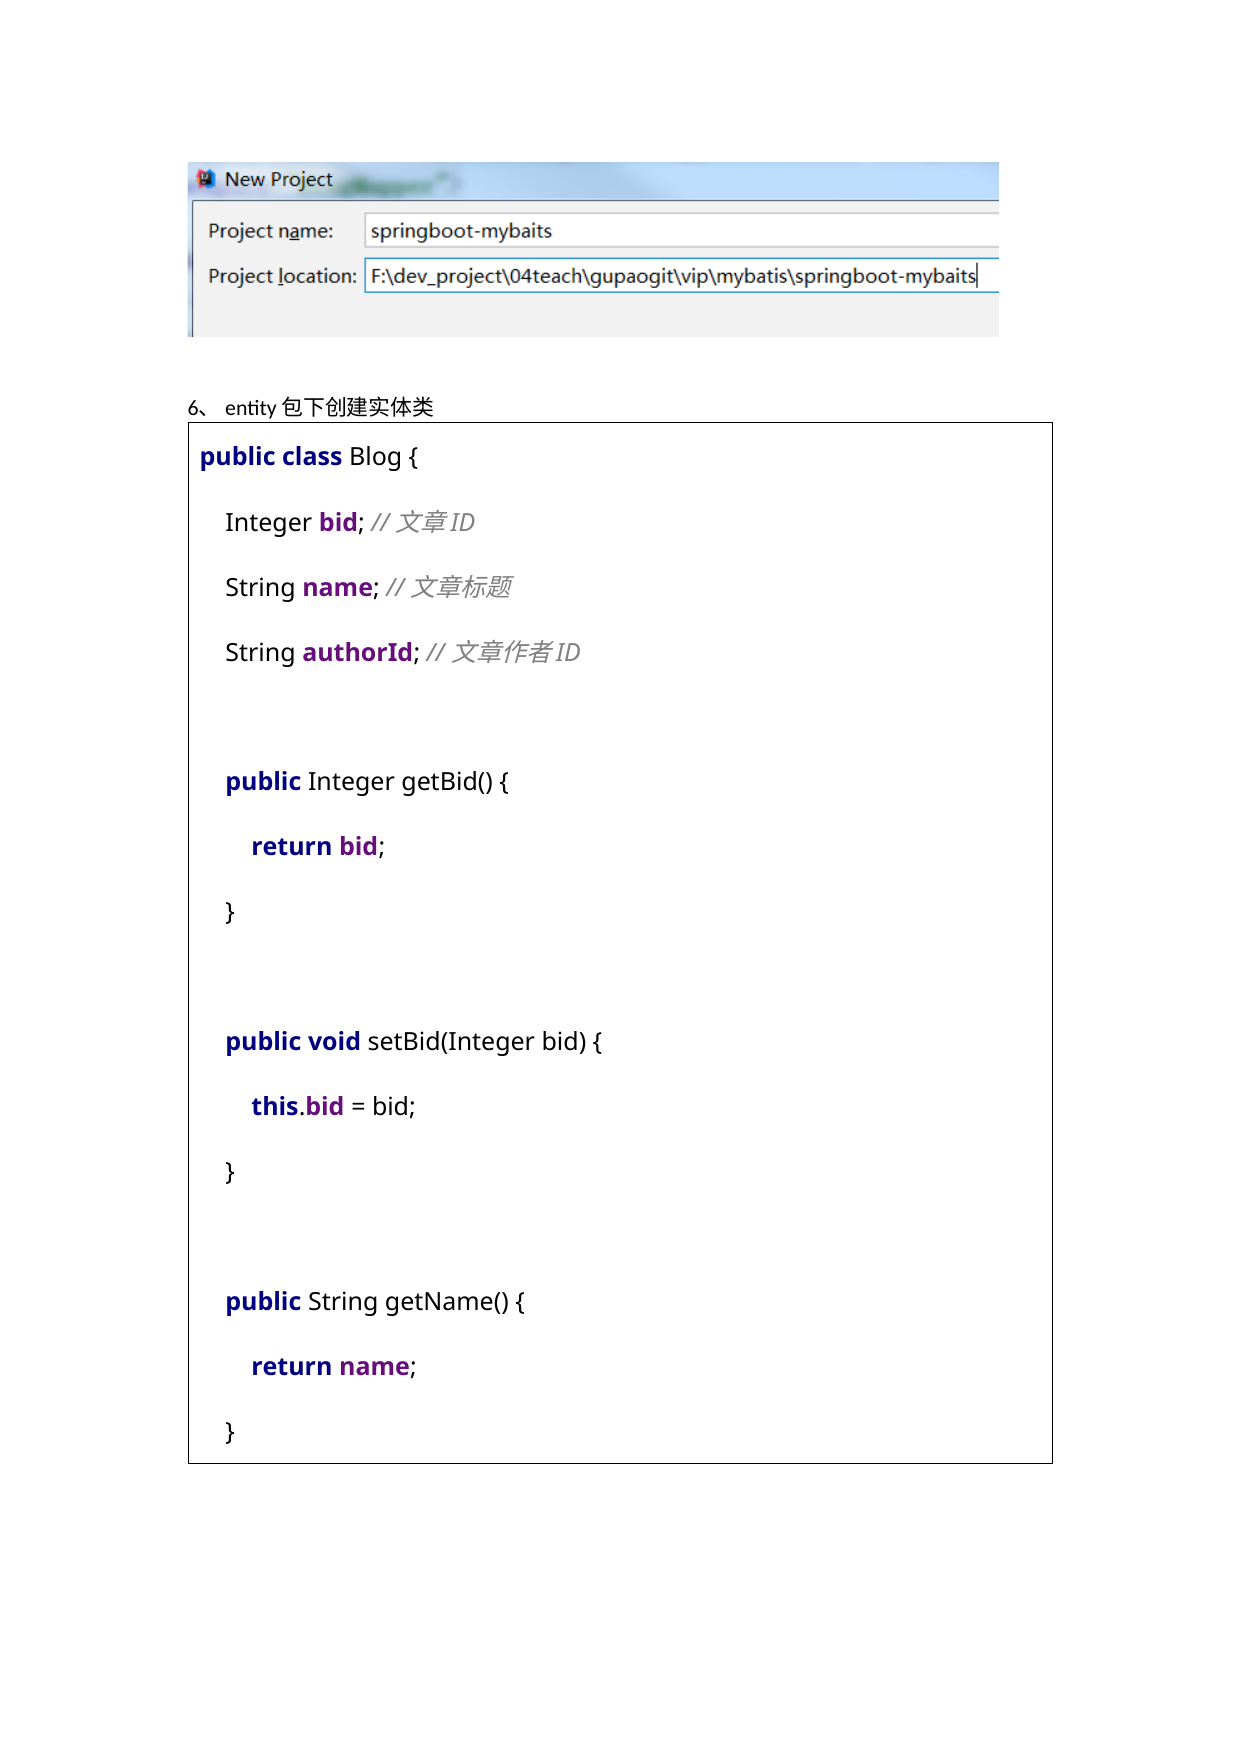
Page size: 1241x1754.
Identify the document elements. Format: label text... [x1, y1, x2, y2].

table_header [1041, 423, 1052, 1463]
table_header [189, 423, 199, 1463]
picture [187, 162, 999, 337]
list entity包下创建实体类 [187, 389, 1053, 422]
